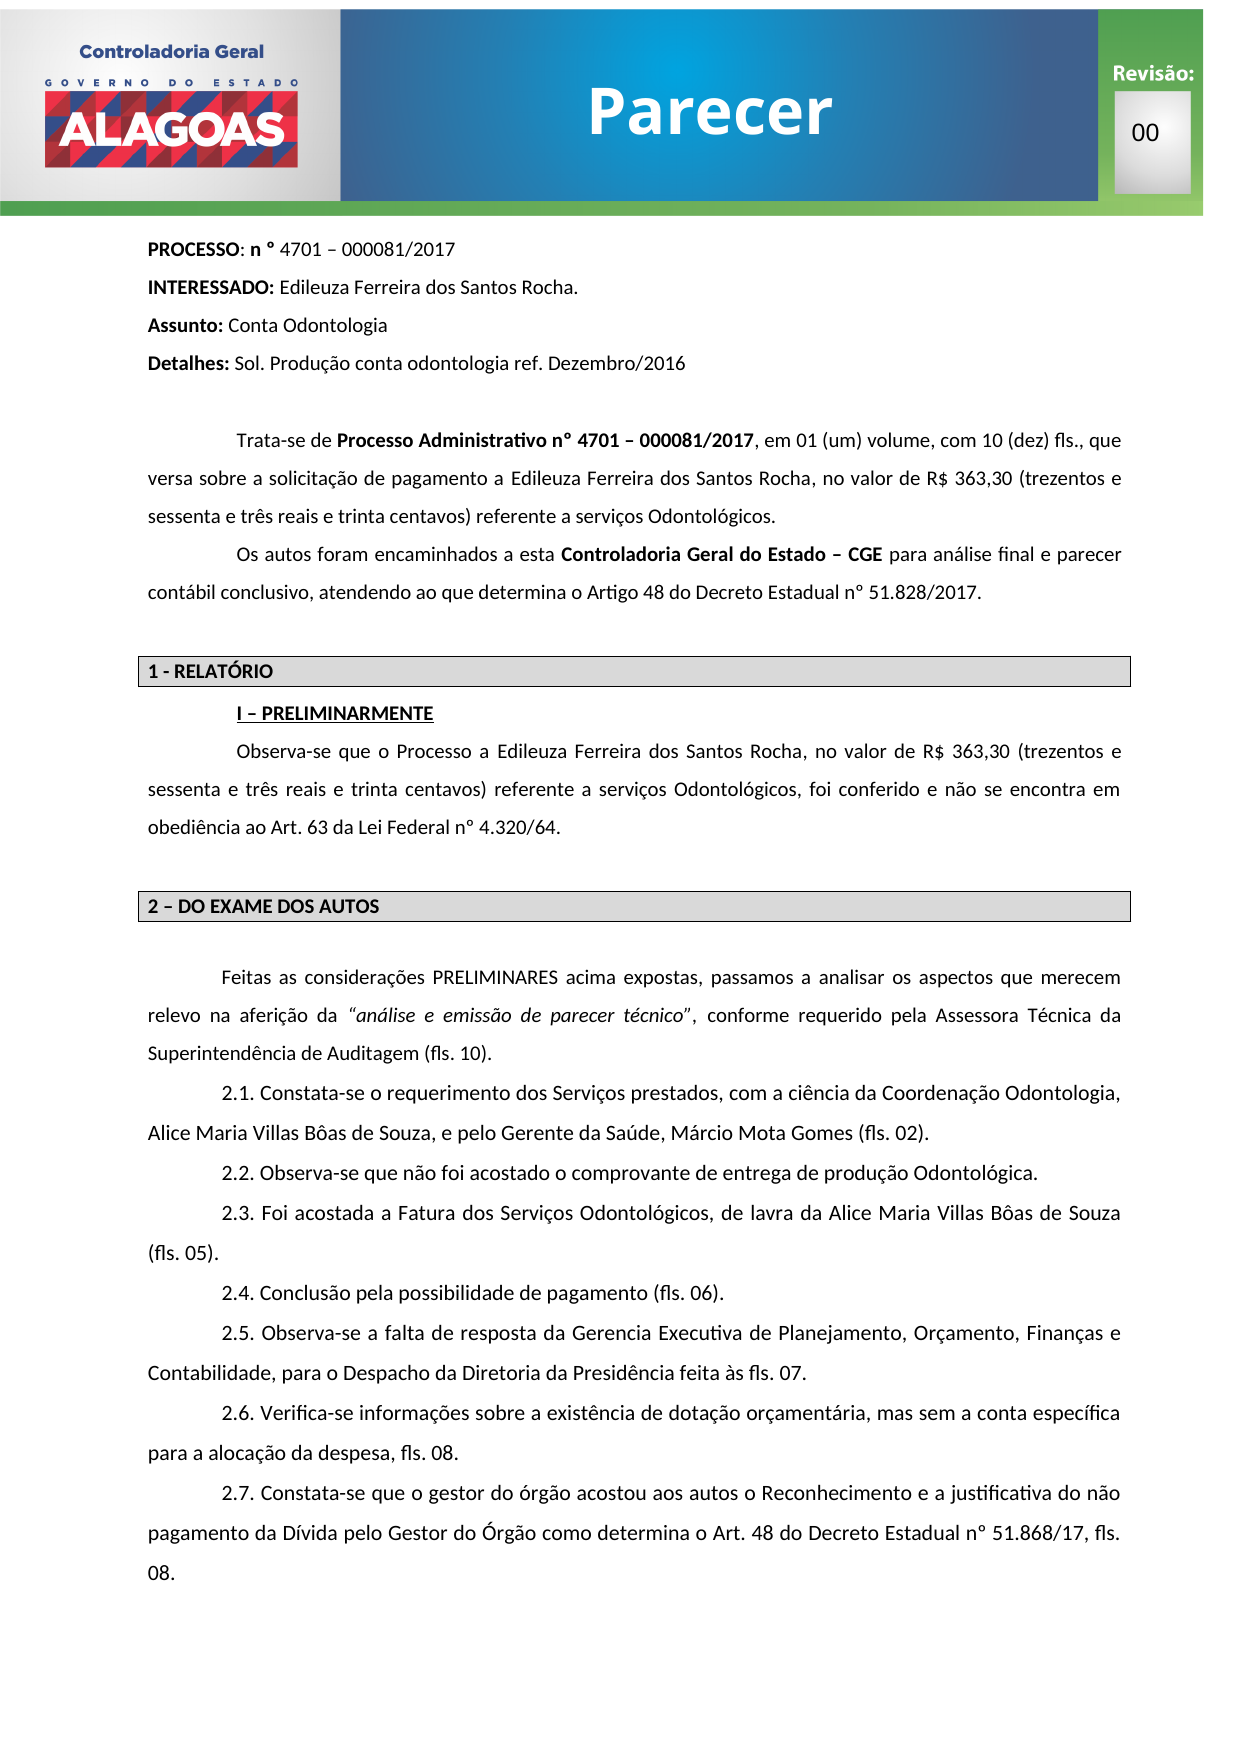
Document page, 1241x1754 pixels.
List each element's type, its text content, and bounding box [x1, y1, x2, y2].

text Feitas as considerações PRELIMINARES acima expostas, passamos a analisar os aspectos que merecem relevo na aferição da “análise e emissão de parecer técnico”, conforme requerido pela Assessora Técnica da Superintendência de Auditagem (fls. 10). [148, 964, 1122, 1066]
text 2.5. Observa-se a falta de resposta da Gerencia Executiva de Planejamento, Orçamento, Finanças e Contabilidade, para o Despacho da Diretoria da Presidência feita às fls. 07. [148, 1319, 1122, 1385]
text Os autos foram encaminhados a esta Controladoria Geral do Estado – CGE para análise final e parecer contábil conclusivo, atendendo ao que determina o Artigo 48 do Decreto Estadual nº 51.828/2017. [148, 541, 1122, 605]
text PROCESSO: n º 4701 – 000081/2017 [148, 236, 1122, 262]
text 1 - RELATÓRIO [139, 657, 1130, 686]
text 2 – DO EXAME DOS AUTOS [139, 892, 1130, 921]
text INTERESSADO: Edileuza Ferreira dos Santos Rocha. [148, 274, 1122, 300]
text Observa-se que o Processo a Edileuza Ferreira dos Santos Rocha, no valor de R$ 363,30 (trezentos e sessenta e três reais e trinta centavos) referente a serviços Odontológicos, foi conferido e não se encontra em obediência ao Art. 63 da Lei Federal nº 4.320/64. [148, 738, 1122, 840]
text I – PRELIMINARMENTE [163, 700, 1122, 725]
text 2.2. Observa-se que não foi acostado o comprovante de entrega de produção Odontológica. [148, 1159, 1122, 1185]
text 2.6. Verifica-se informações sobre a existência de dotação orçamentária, mas sem a conta específica para a alocação da despesa, fls. 08. [148, 1399, 1122, 1465]
text 2.7. Constata-se que o gestor do órgão acostou aos autos o Reconhecimento e a justificativa do não pagamento da Dívida pelo Gestor do Órgão como determina o Art. 48 do Decreto Estadual nº 51.868/17, fls. 08. [148, 1479, 1122, 1585]
text 2.3. Foi acostada a Fatura dos Serviços Odontológicos, de lavra da Alice Maria Villas Bôas de Souza (fls. 05). [148, 1199, 1122, 1265]
picture [0, 9, 1204, 216]
text Detalhes: Sol. Produção conta odontologia ref. Dezembro/2016 [148, 351, 1122, 376]
text 2.1. Constata-se o requerimento dos Serviços prestados, com a ciência da Coordenação Odontologia, Alice Maria Villas Bôas de Souza, e pelo Gerente da Saúde, Márcio Mota Gomes (fls. 02). [148, 1079, 1122, 1145]
text 2.4. Conclusão pela possibilidade de pagamento (fls. 06). [148, 1279, 1122, 1305]
text Assunto: Conta Odontologia [148, 312, 1122, 338]
text Trata-se de Processo Administrativo nº 4701 – 000081/2017, em 01 (um) volume, com 10 (dez) fls., que versa sobre a solicitação de pagamento a Edileuza Ferreira dos Santos Rocha, no valor de R$ 363,30 (trezentos e sessenta e três reais e trinta centavos) referente a serviços Odontológicos. [148, 427, 1122, 528]
